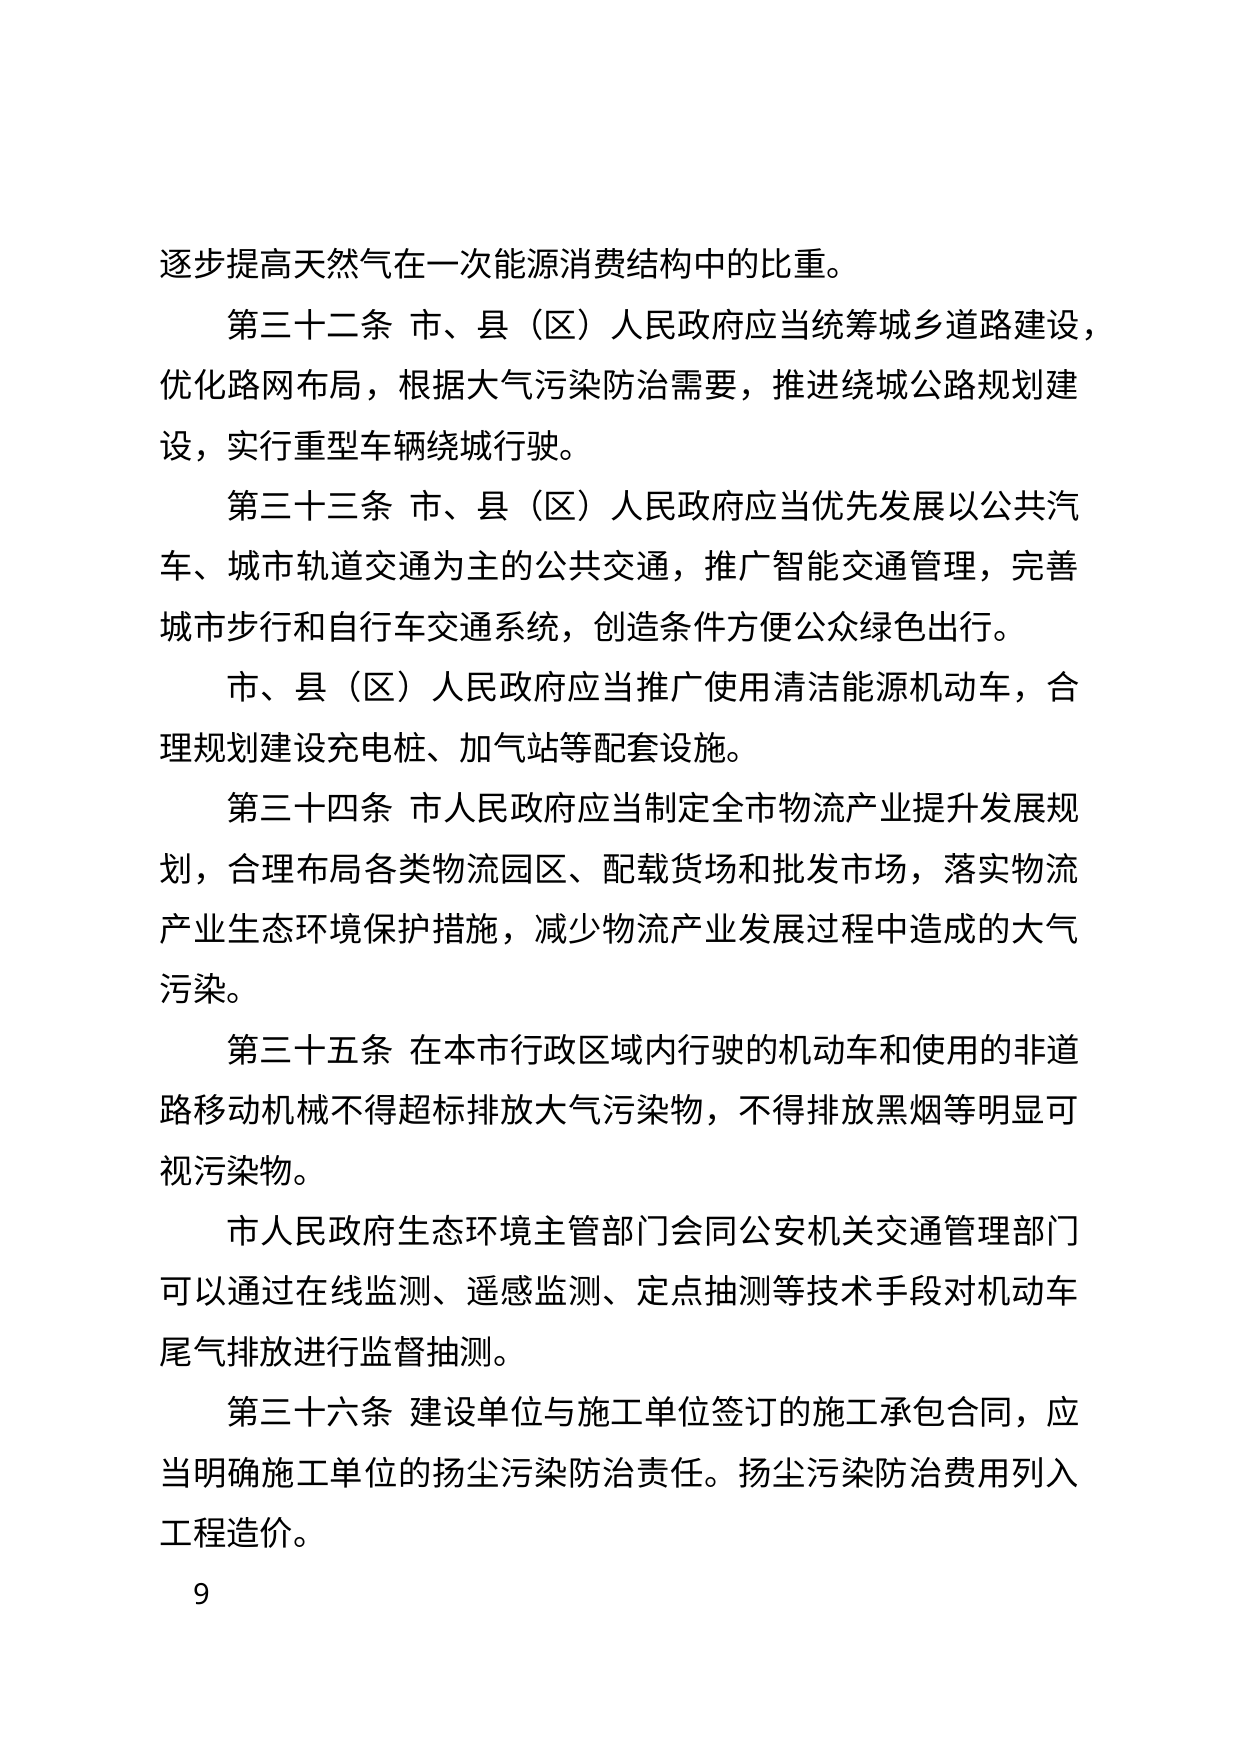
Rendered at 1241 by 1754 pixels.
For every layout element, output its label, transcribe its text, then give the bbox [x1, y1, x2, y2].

text 第三十六条 建设单位与施工单位签订的施工承包合同，应当明确施工单位的扬尘污染防治责任。扬尘污染防治费用列入工程造价。 [159, 1376, 1081, 1558]
text 第三十二条 市、县（区）人民政府应当统筹城乡道路建设，优化路网布局，根据大气污染防治需要，推进绕城公路规划建设，实行重型车辆绕城行驶。 [159, 289, 1081, 470]
text 第三十三条 市、县（区）人民政府应当优先发展以公共汽车、城市轨道交通为主的公共交通，推广智能交通管理，完善城市步行和自行车交通系统，创造条件方便公众绿色出行。 [159, 470, 1081, 651]
text 市、县（区）人民政府应当推广使用清洁能源机动车，合理规划建设充电桩、加气站等配套设施。 [159, 651, 1081, 772]
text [159, 228, 1081, 289]
text 市人民政府生态环境主管部门会同公安机关交通管理部门，可以通过在线监测、遥感监测、定点抽测等技术手段对机动车尾气排放进行监督抽测。 [159, 1195, 1081, 1376]
text 第三十五条 在本市行政区域内行驶的机动车和使用的非道路移动机械不得超标排放大气污染物，不得排放黑烟等明显可视污染物。 [159, 1014, 1081, 1195]
text 第三十四条 市人民政府应当制定全市物流产业提升发展规划，合理布局各类物流园区、配载货场和批发市场，落实物流产业生态环境保护措施，减少物流产业发展过程中造成的大气污染。 [159, 772, 1081, 1014]
